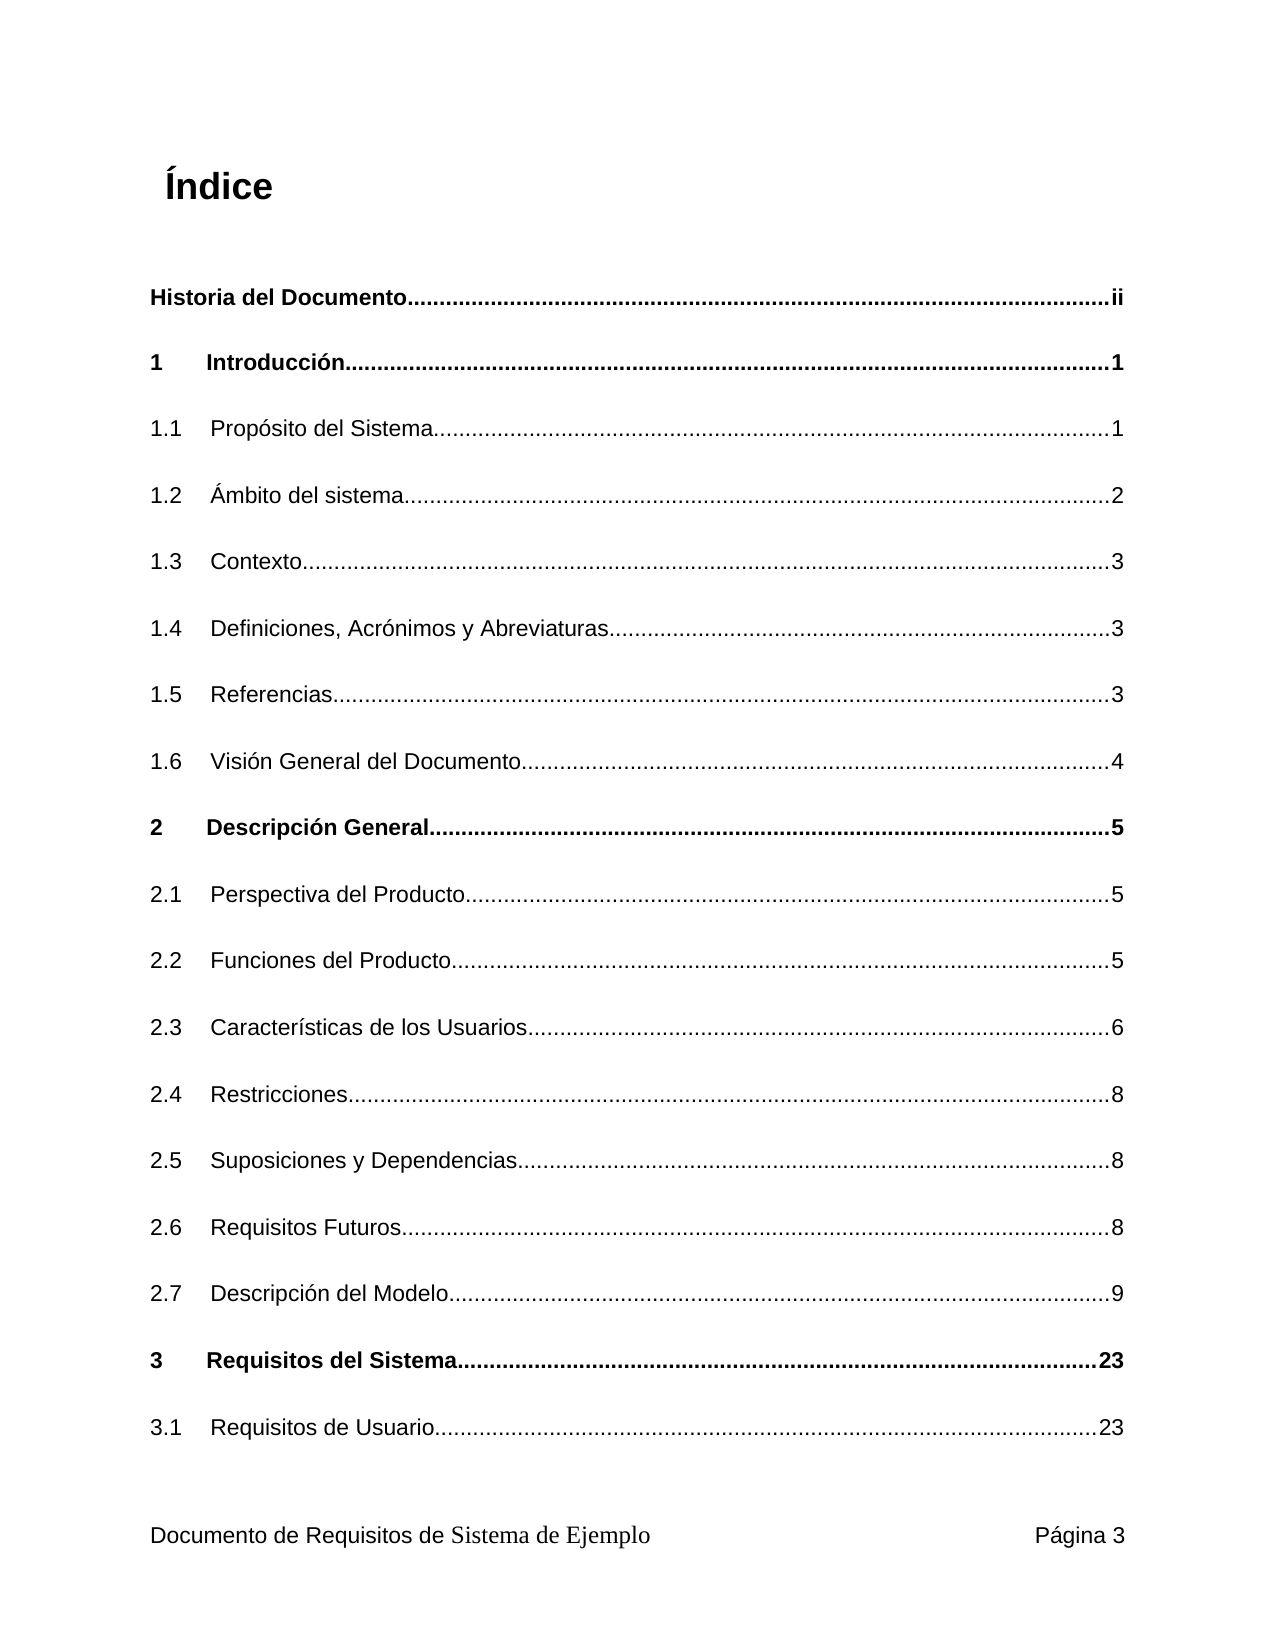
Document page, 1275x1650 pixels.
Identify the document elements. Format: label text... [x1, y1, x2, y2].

text 1.6 Visión General del Documento 4 [150, 748, 1125, 774]
text 1.1 Propósito del Sistema 1 [150, 415, 1125, 441]
text Índice [150, 164, 1125, 208]
text 2.5 Suposiciones y Dependencias 8 [150, 1147, 1125, 1173]
text 2.2 Funciones del Producto 5 [150, 947, 1125, 974]
text 2.1 Perspectiva del Producto 5 [150, 881, 1125, 907]
text 1.3 Contexto 3 [150, 548, 1125, 574]
text Historia del Documento ii [150, 284, 1125, 310]
text 3 Requisitos del Sistema 23 [150, 1347, 1125, 1373]
text 2.6 Requisitos Futuros 8 [150, 1214, 1125, 1240]
text 2 Descripción General 5 [150, 814, 1125, 841]
text 1.2 Ámbito del sistema 2 [150, 482, 1125, 508]
text 1.4 Definiciones, Acrónimos y Abreviaturas 3 [150, 615, 1125, 641]
text 2.7 Descripción del Modelo 9 [150, 1280, 1125, 1307]
text 2.4 Restricciones. 8 [150, 1081, 1125, 1107]
text 1.5 Referencias 3 [150, 681, 1125, 708]
text 3.1 Requisitos de Usuario 23 [150, 1413, 1125, 1440]
text 2.3 Características de los Usuarios 6 [150, 1014, 1125, 1040]
text 1 Introducción 1 [150, 348, 1125, 375]
